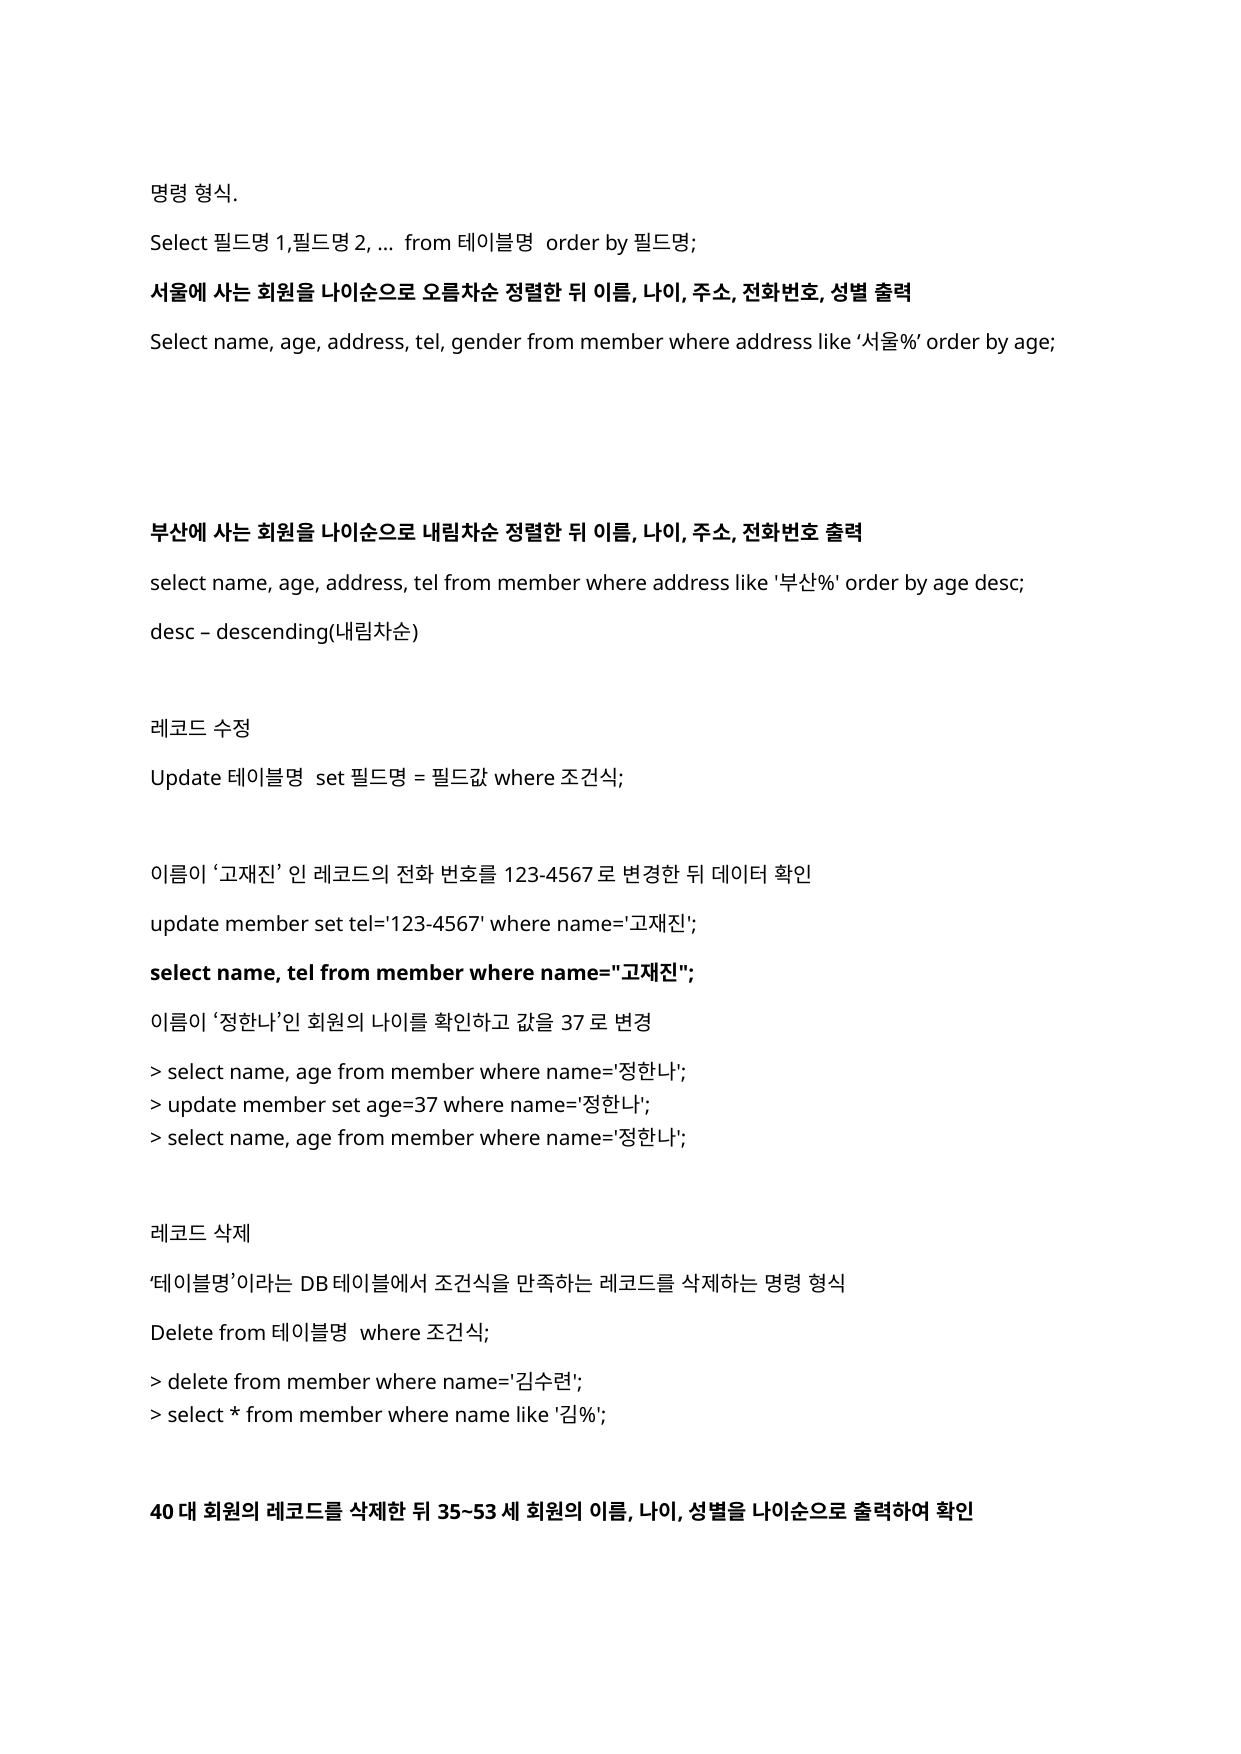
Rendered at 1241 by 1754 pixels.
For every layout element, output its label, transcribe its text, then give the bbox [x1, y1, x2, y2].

text 40대 회원의 레코드를 삭제한 뒤 35~53세 회원의 이름, 나이, 성별을 나이순으로 출력하여 확인 [150, 1495, 1090, 1525]
text desc – descending(내림차순) [150, 615, 1090, 646]
text select name, tel from member where name="고재진"; [150, 957, 1090, 987]
text Delete from 테이블명 where 조건식; [150, 1316, 1090, 1346]
text 이름이 ‘정한나’인 회원의 나이를 확인하고 값을 37로 변경 [150, 1006, 1090, 1036]
text 부산에 사는 회원을 나이순으로 내림차순 정렬한 뒤 이름, 나이, 주소, 전화번호 출력 [150, 517, 1090, 547]
text update member set tel='123-4567' where name='고재진'; [150, 907, 1090, 938]
text ‘테이블명’이라는 DB테이블에서 조건식을 만족하는 레코드를 삭제하는 명령 형식 [150, 1267, 1090, 1297]
text 레코드 수정 [150, 712, 1090, 742]
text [150, 177, 1090, 207]
text > select name, age from member where name='정한나'; > update member set age=37 where name='정한나'; > select name, age from member where name='정한나'; [150, 1055, 1090, 1151]
text 레코드 삭제 [150, 1217, 1090, 1248]
text 이름이 ‘고재진’ 인 레코드의 전화 번호를 123-4567로 변경한 뒤 데이터 확인 [150, 858, 1090, 888]
text Update 테이블명 set 필드명 = 필드값 where 조건식; [150, 761, 1090, 792]
text 서울에 사는 회원을 나이순으로 오름차순 정렬한 뒤 이름, 나이, 주소, 전화번호, 성별 출력 [150, 276, 1090, 306]
text Select name, age, address, tel, gender from member where address like ‘서울%’ order by age; [150, 325, 1090, 356]
text Select 필드명1,필드명2, … from 테이블명 order by 필드명; [150, 227, 1090, 257]
text select name, age, address, tel from member where address like '부산%' order by age desc; [150, 566, 1090, 596]
text > delete from member where name='김수련'; > select * from member where name like '김%'; [150, 1366, 1090, 1428]
